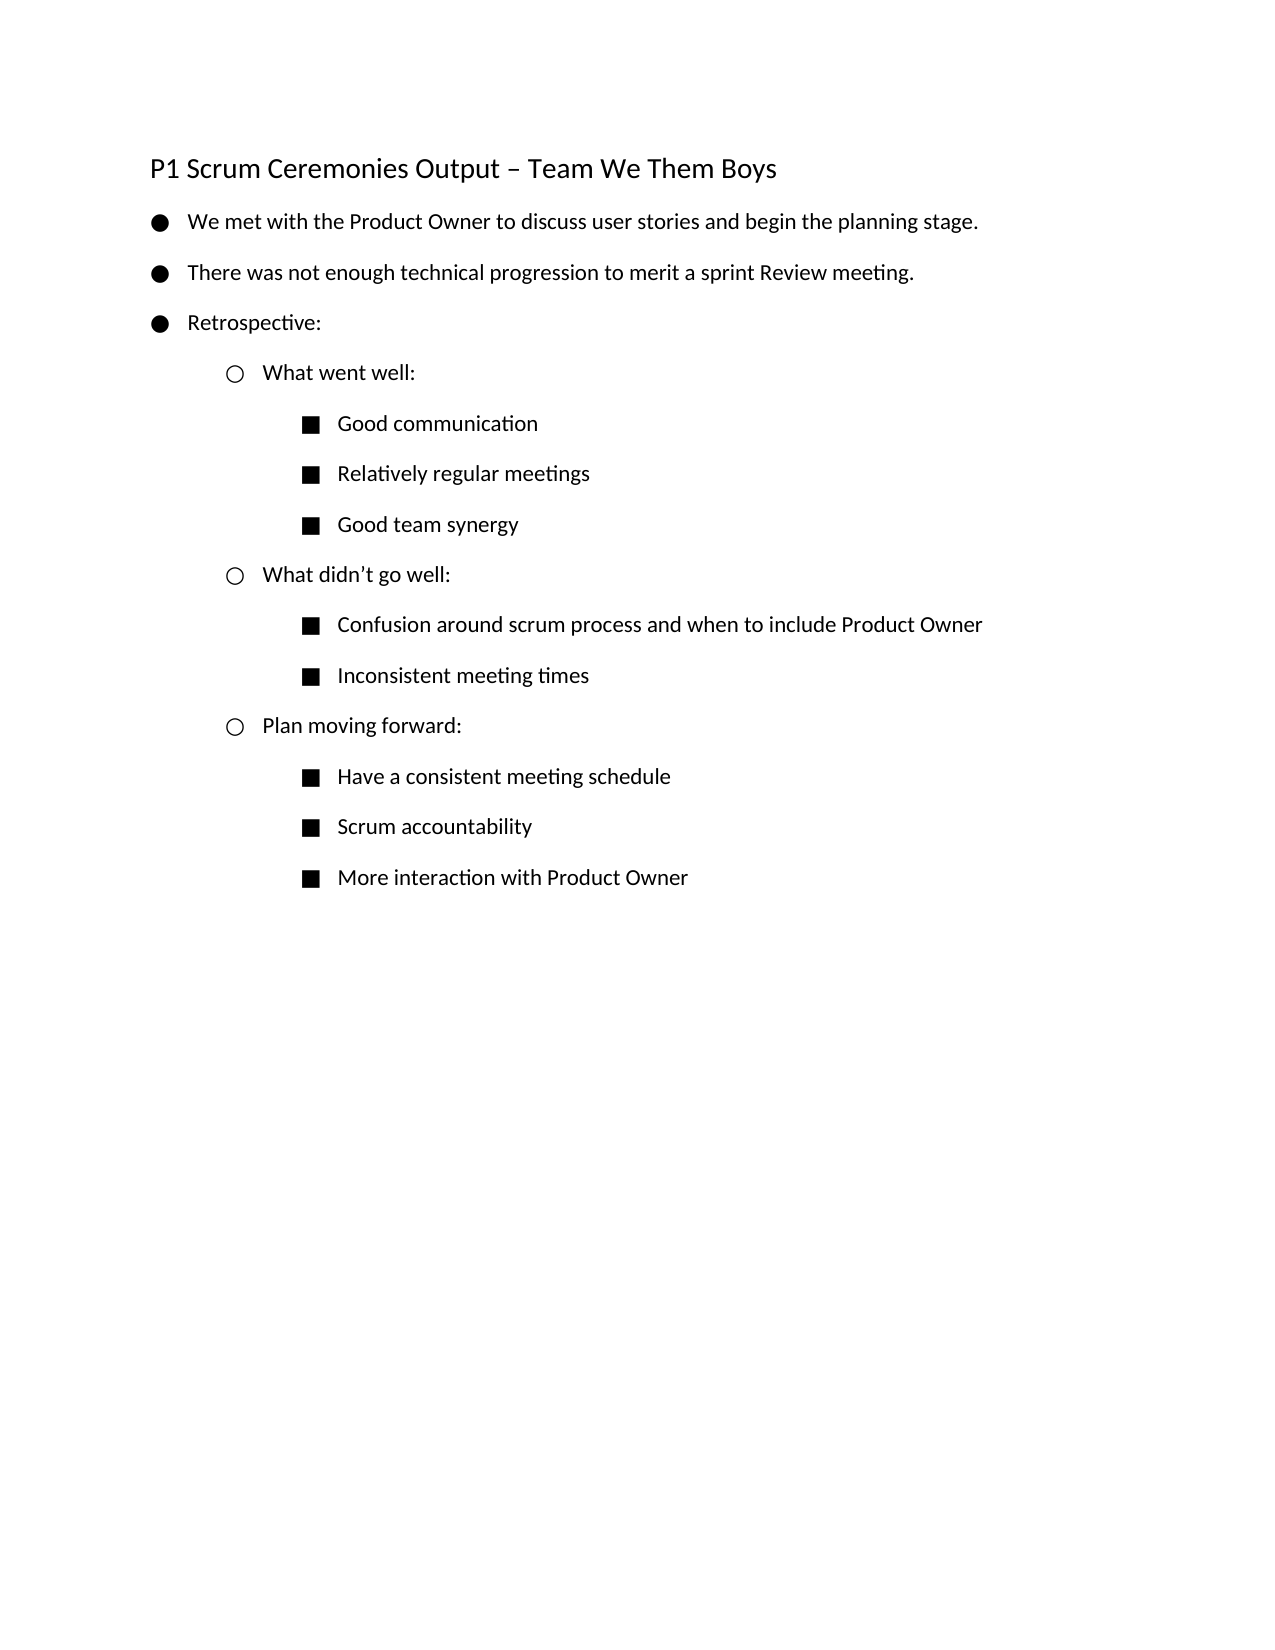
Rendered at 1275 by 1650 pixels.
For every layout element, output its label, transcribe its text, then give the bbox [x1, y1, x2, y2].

list What went well: [225, 356, 1125, 388]
list Good communication [300, 407, 1125, 438]
list Relatively regular meetings [300, 457, 1125, 488]
list Have a consistent meeting schedule [300, 760, 1125, 791]
list Retrospective: [150, 306, 1125, 337]
list Scrum accountability [300, 810, 1125, 841]
list Inconsistent meeting times [300, 659, 1125, 690]
list Good team synergy [300, 508, 1125, 539]
list There was not enough technical progression to merit a sprint Review meeting. [150, 256, 1125, 287]
list More interaction with Product Owner [300, 861, 1125, 892]
list We met with the Product Owner to discuss user stories and begin the planning stage. [150, 205, 1125, 236]
text P1 Scrum Ceremonies Output – Team We Them Boys [150, 150, 1125, 186]
list Plan moving forward: [225, 709, 1125, 741]
list Confusion around scrum process and when to include Product Owner [300, 608, 1125, 640]
list What didn’t go well: [225, 558, 1125, 589]
